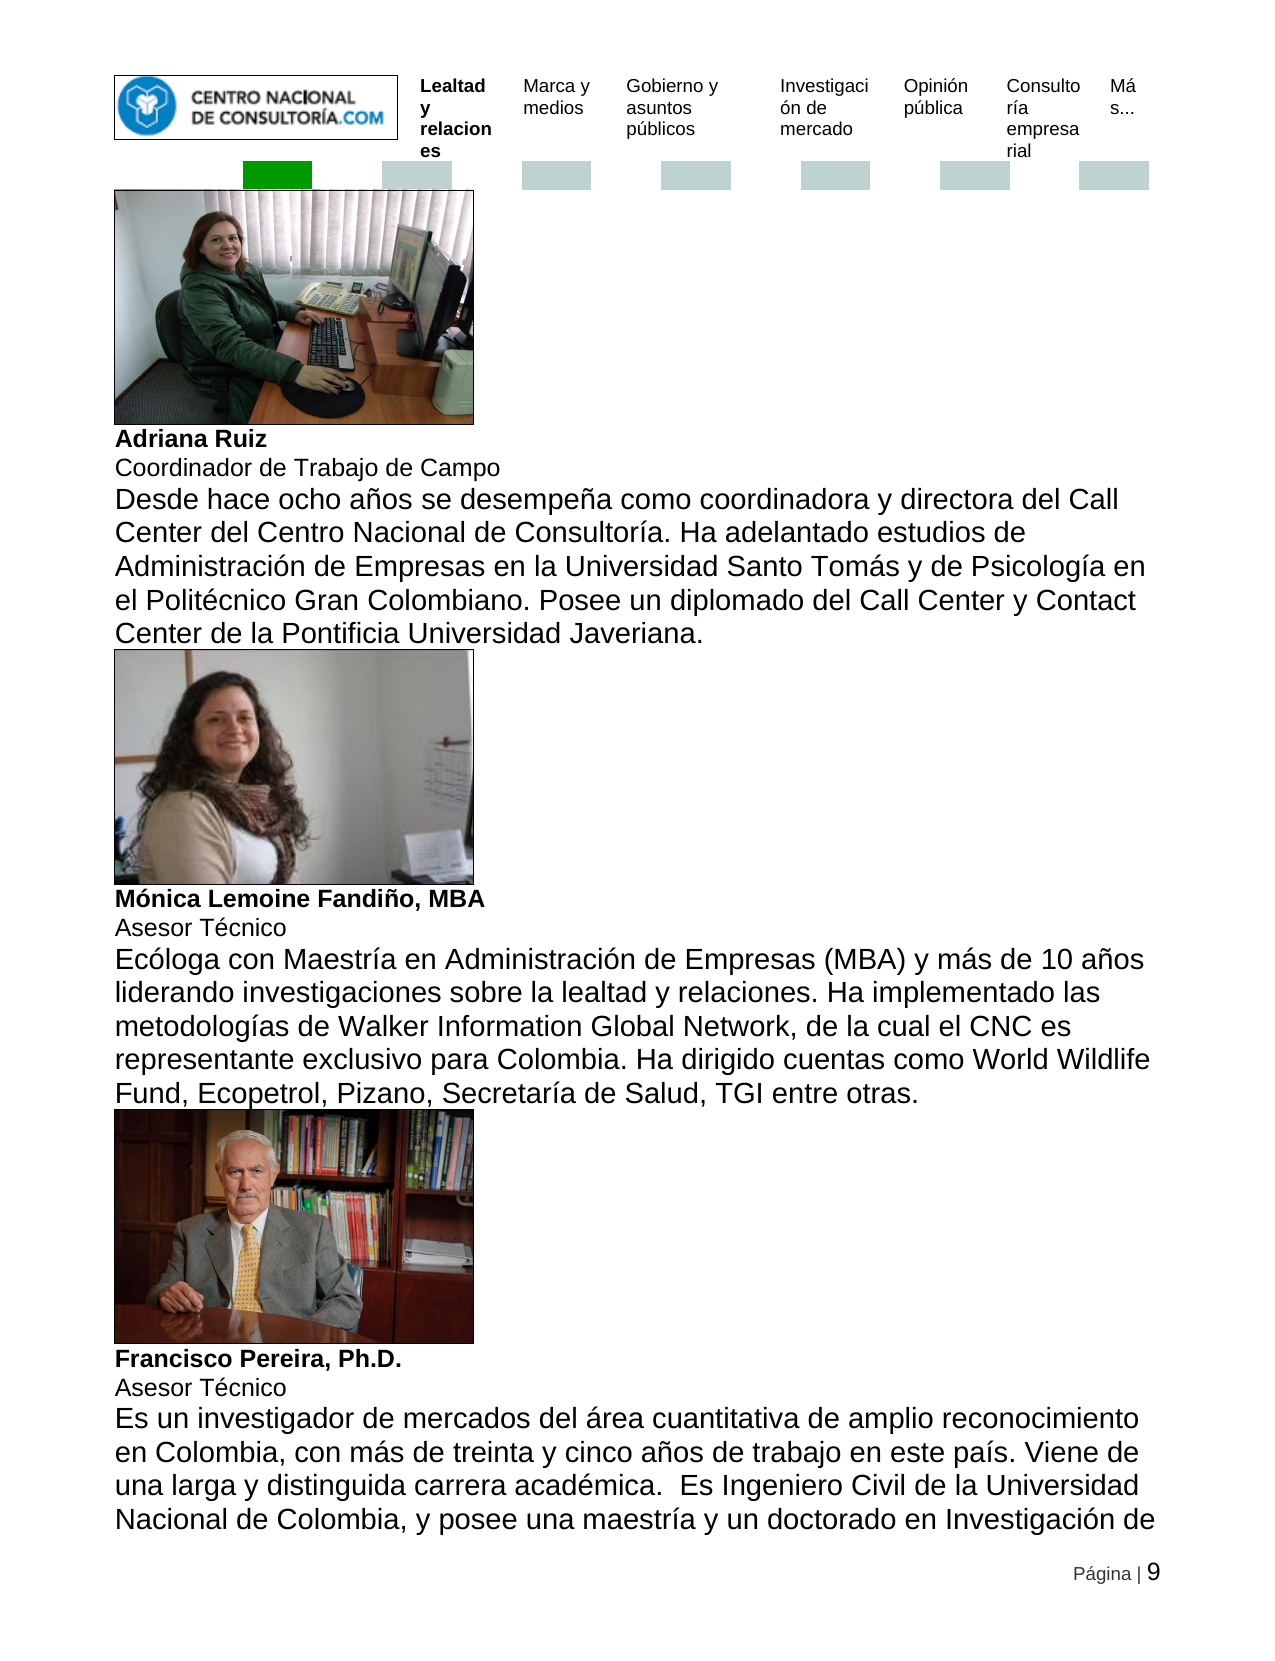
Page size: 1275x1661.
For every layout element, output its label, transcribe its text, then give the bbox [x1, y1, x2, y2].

picture [115, 191, 473, 424]
text Desde hace ocho años se desempeña como coordinadora y directora del Call Center del Centro Nacional de Consultoría. Ha adelantado estudios de Administración de Empresas en la Universidad Santo Tomás y de Psicología en el Politécnico Gran Colombiano. Posee un diplomado del Call Center y Contact Center de la Pontificia Universidad Javeriana. [114, 482, 1160, 650]
text Mónica Lemoine Fandiño, MBA [114, 884, 1160, 913]
text Asesor Técnico [114, 1373, 1160, 1401]
text Adriana Ruiz [114, 424, 1160, 453]
text Coordinador de Trabajo de Campo [114, 453, 1160, 482]
picture [115, 1110, 473, 1343]
picture [115, 650, 473, 884]
text Francisco Pereira, Ph.D. [114, 1344, 1160, 1373]
picture [115, 76, 397, 139]
text Ecóloga con Maestría en Administración de Empresas (MBA) y más de 10 años liderando investigaciones sobre la lealtad y relaciones. Ha implementado las metodologías de Walker Information Global Network, de la cual el CNC es representante exclusivo para Colombia. Ha dirigido cuentas como World Wildlife Fund, Ecopetrol, Pizano, Secretaría de Salud, TGI entre otras. [114, 942, 1160, 1109]
text Asesor Técnico [114, 913, 1160, 942]
